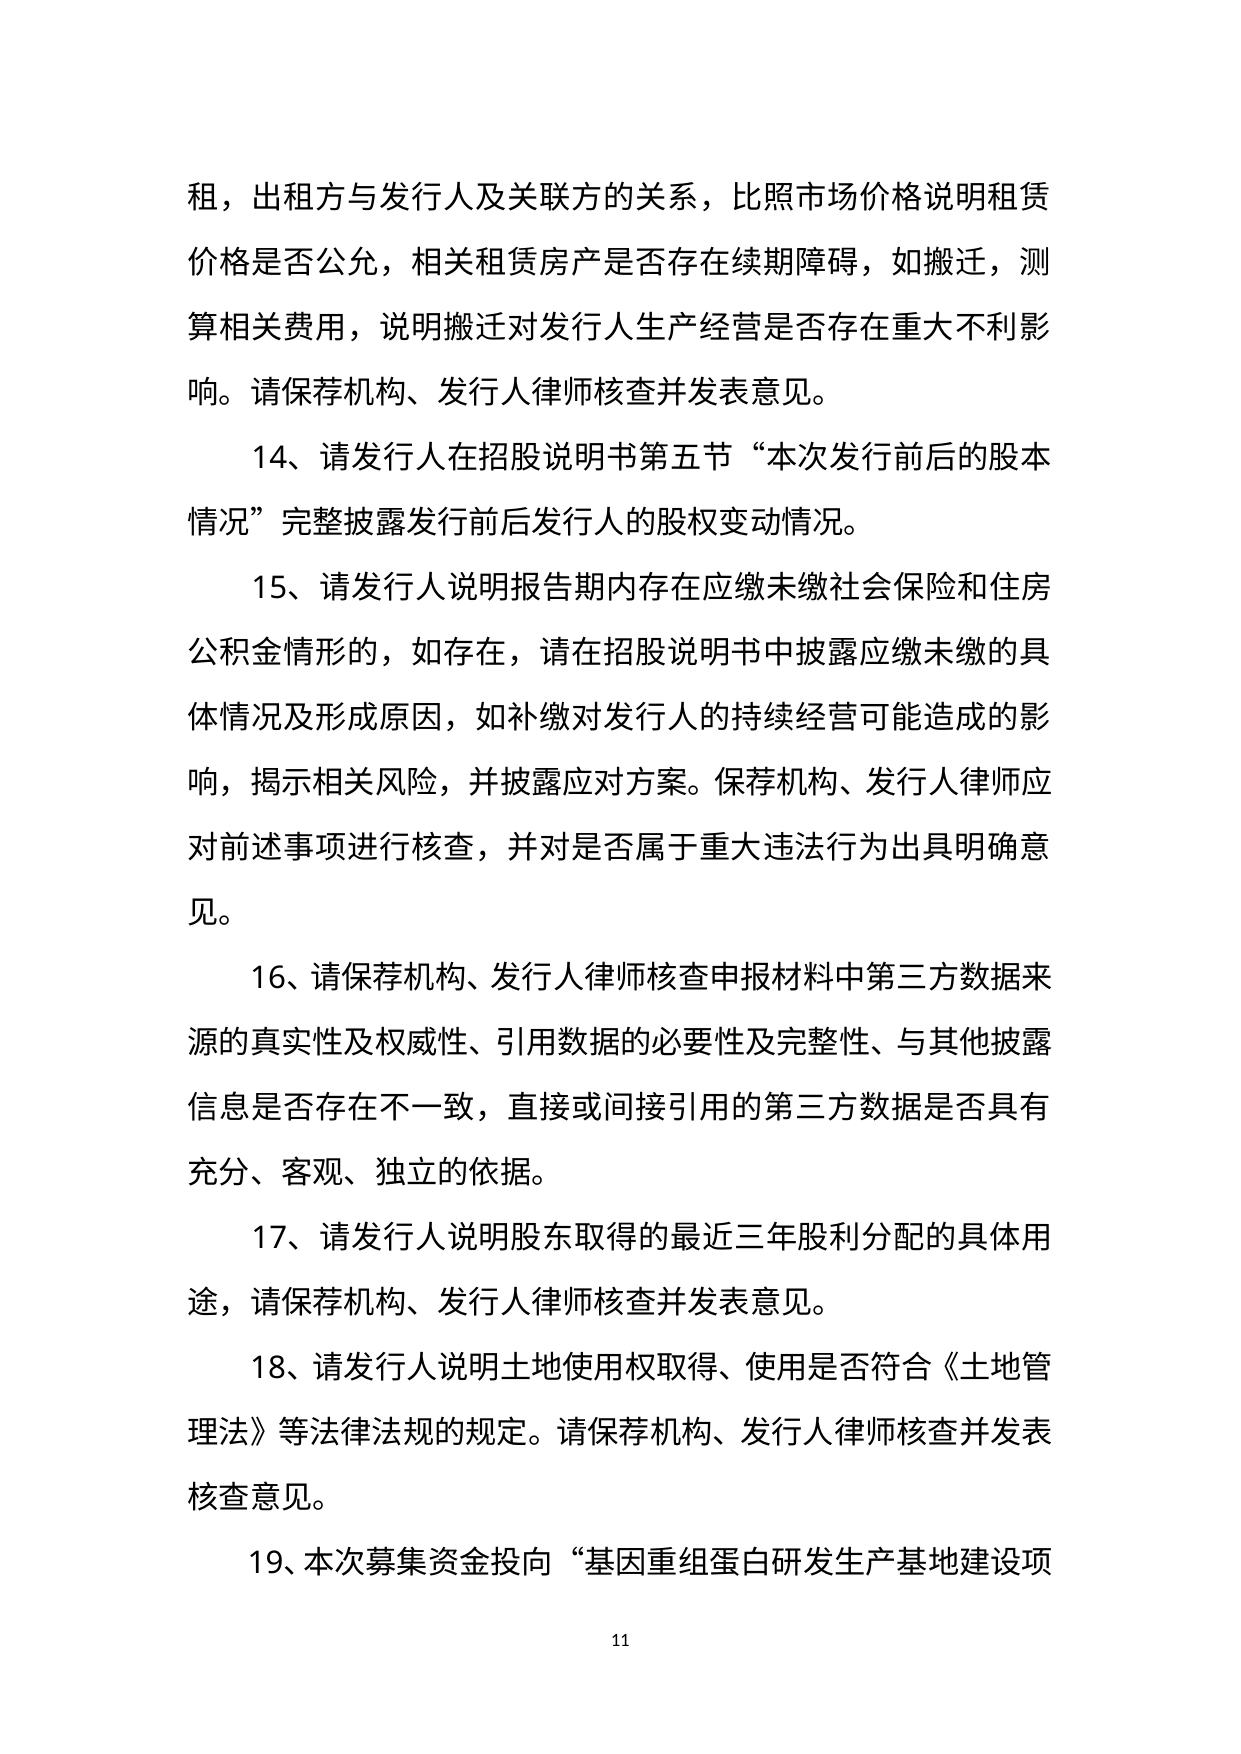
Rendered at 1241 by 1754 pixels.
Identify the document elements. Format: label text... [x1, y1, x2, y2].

text 18、请发行人说明土地使用权取得、使用是否符合《土地管理法》等法律法规的规定。请保荐机构、发行人律师核查并发表核查意见。 [187, 1397, 1053, 1592]
text 17、请发行人说明股东取得的最近三年股利分配的具体用途，请保荐机构、发行人律师核查并发表意见。 [187, 1267, 1053, 1397]
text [187, 162, 1053, 487]
text 16、请保荐机构、发行人律师核查申报材料中第三方数据来源的真实性及权威性、引用数据的必要性及完整性、与其他披露信息是否存在不一致，直接或间接引用的第三方数据是否具有充分、客观、独立的依据。 [187, 1007, 1053, 1267]
text 15、请发行人说明报告期内存在应缴未缴社会保险和住房公积金情形的，如存在，请在招股说明书中披露应缴未缴的具体情况及形成原因，如补缴对发行人的持续经营可能造成的影响，揭示相关风险，并披露应对方案。保荐机构、发行人律师应对前述事项进行核查，并对是否属于重大违法行为出具明确意见。 [187, 617, 1053, 1007]
text 14、请发行人在招股说明书第五节“本次发行前后的股本情况”完整披露发行前后发行人的股权变动情况。 [187, 487, 1053, 617]
